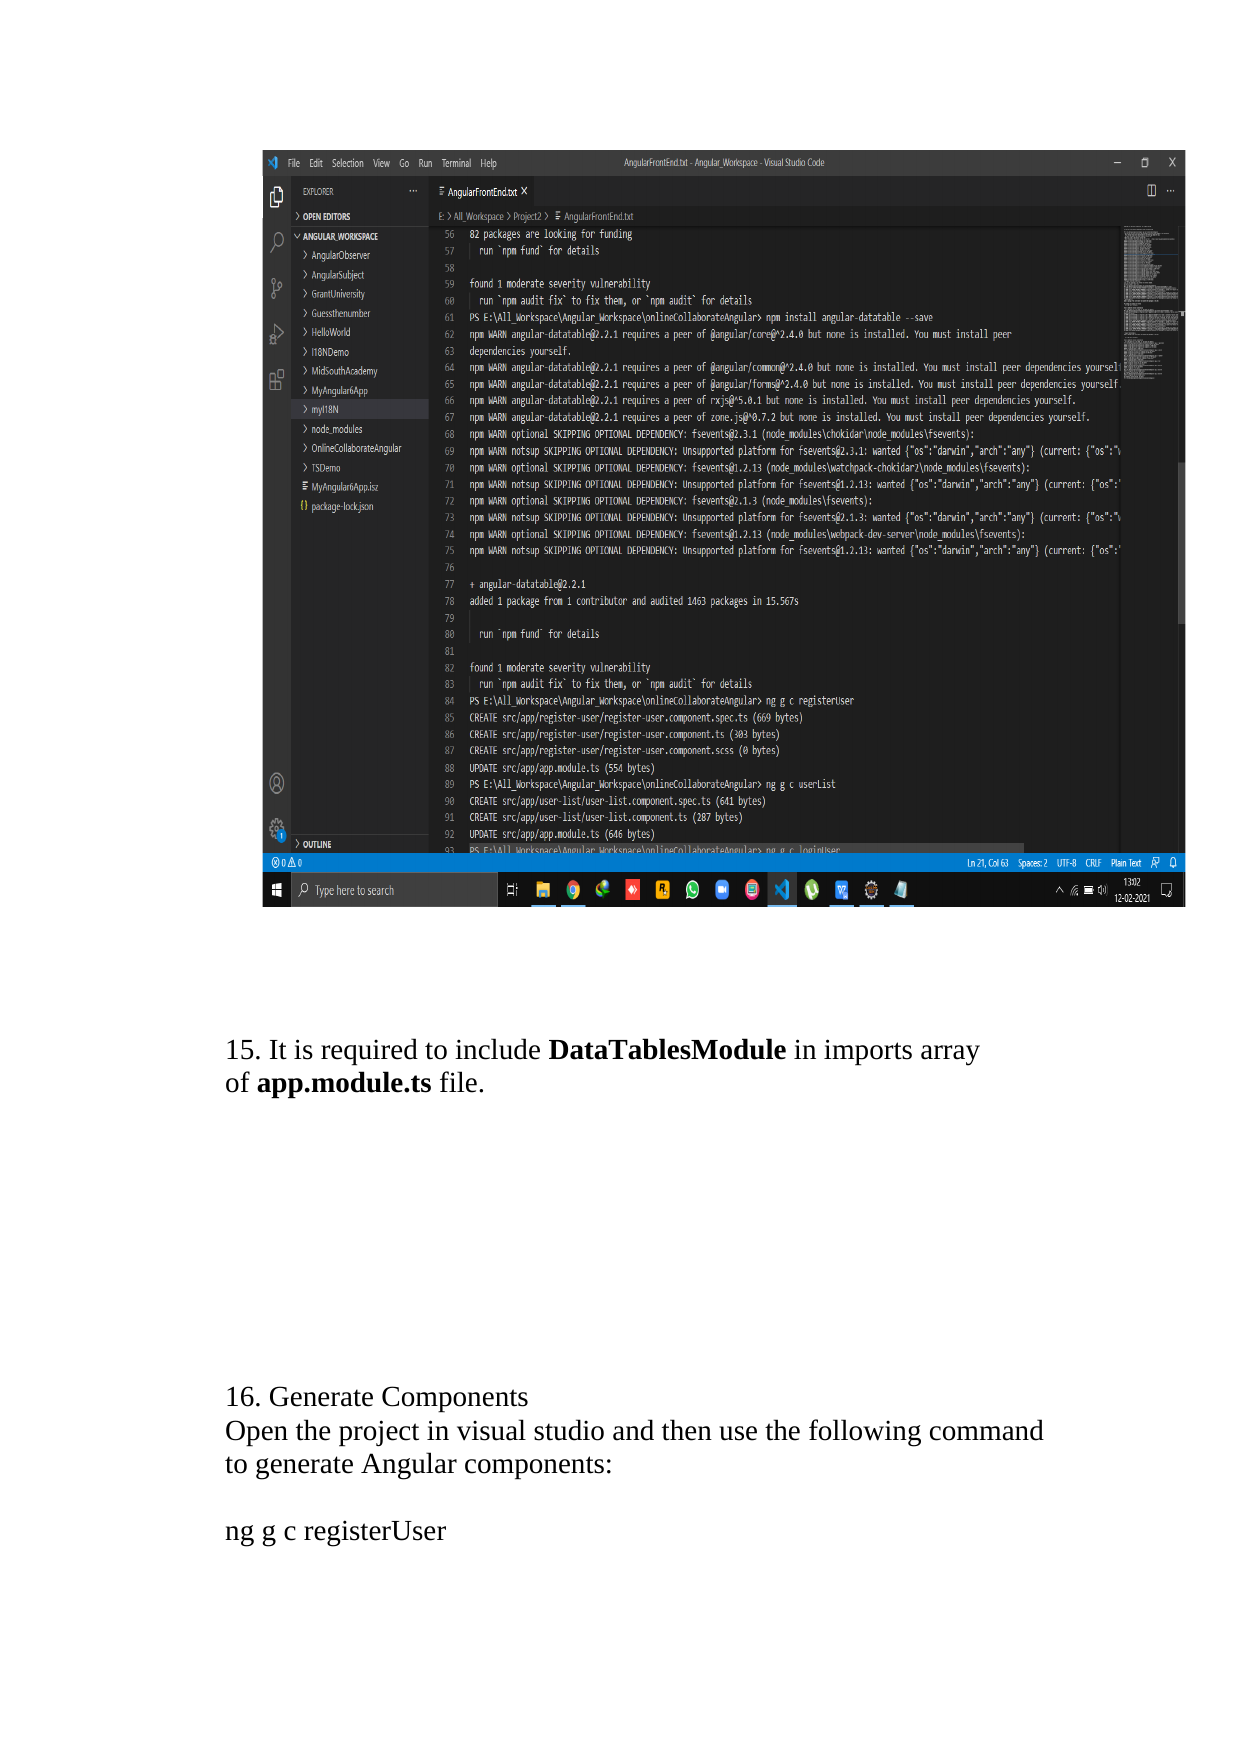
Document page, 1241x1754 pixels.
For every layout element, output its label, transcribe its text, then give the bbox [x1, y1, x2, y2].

list ng g c registerUser [225, 1480, 1053, 1579]
list Generate Components Open the project in visual studio and then use the following command to generate Angular components: [225, 1379, 1053, 1480]
picture [262, 150, 1186, 907]
list It is required to include DataTablesModule in imports array of app.module.ts file. [225, 1032, 1053, 1099]
